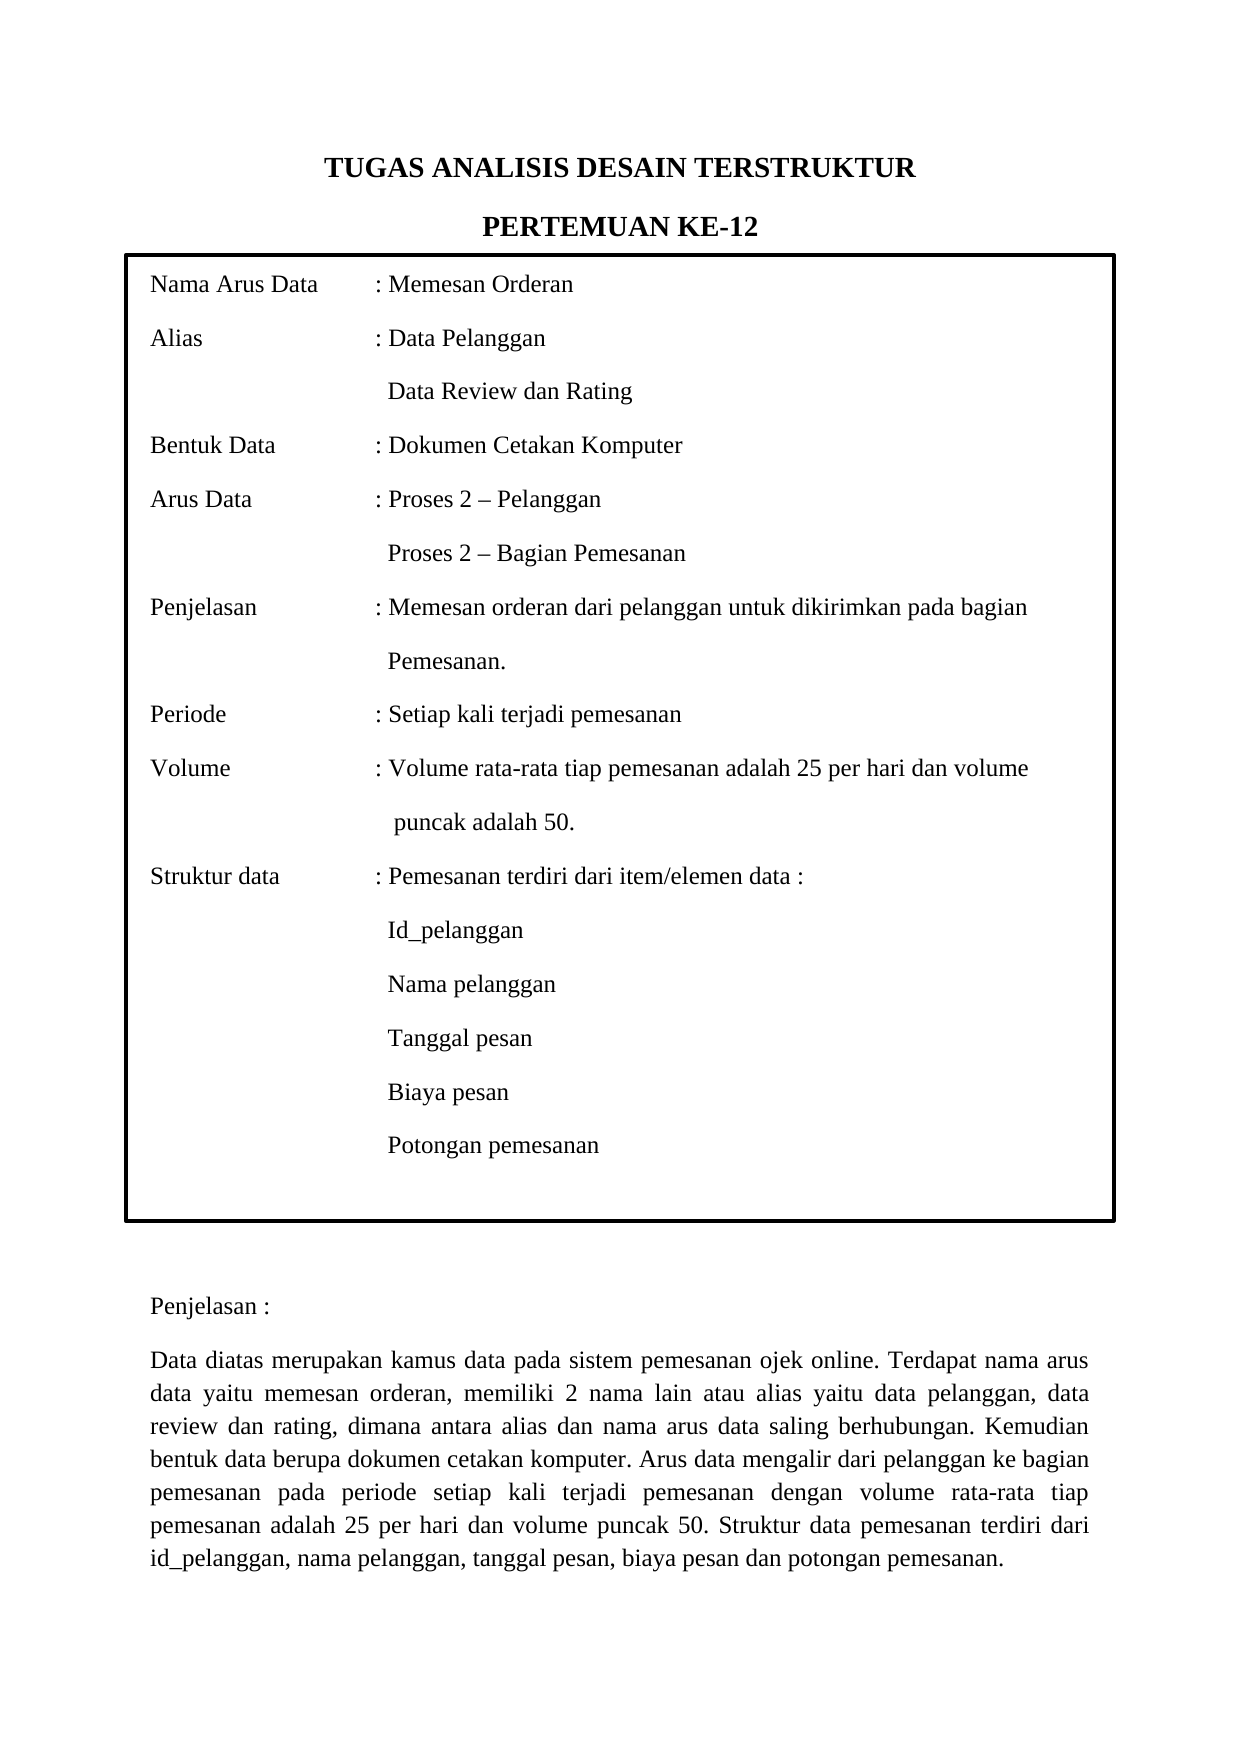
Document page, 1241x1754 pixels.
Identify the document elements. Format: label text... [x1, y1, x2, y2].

text Proses 2 – Bagian Pemesanan [150, 538, 1090, 567]
text puncak adalah 50. [150, 807, 1090, 836]
text Arus Data : Proses 2 – Pelanggan [150, 484, 1090, 513]
text PERTEMUAN KE-12 [150, 209, 1090, 243]
text Volume : Volume rata-rata tiap pemesanan adalah 25 per hari dan volume [150, 753, 1090, 782]
text Periode : Setiap kali terjadi pemesanan [150, 699, 1090, 728]
text Pemesanan. [150, 646, 1090, 674]
text Penjelasan : Memesan orderan dari pelanggan untuk dikirimkan pada bagian [150, 592, 1090, 621]
text Alias : Data Pelanggan [150, 323, 1090, 351]
text Nama Arus Data : Memesan Orderan [150, 269, 1090, 297]
text Data Review dan Rating [150, 376, 1090, 405]
text Nama pelanggan [150, 969, 1090, 998]
text TUGAS ANALISIS DESAIN TERSTRUKTUR [150, 150, 1090, 183]
text Data diatas merupakan kamus data pada sistem pemesanan ojek online. Terdapat nama arus data yaitu memesan orderan, memiliki 2 nama lain atau alias yaitu data pelanggan, data review dan rating, dimana antara alias dan nama arus data saling berhubungan. Kemudian bentuk data berupa dokumen cetakan komputer. Arus data mengalir dari pelanggan ke bagian pemesanan pada periode setiap kali terjadi pemesanan dengan volume rata-rata tiap pemesanan adalah 25 per hari dan volume puncak 50. Struktur data pemesanan terdiri dari id_pelanggan, nama pelanggan, tanggal pesan, biaya pesan dan potongan pemesanan. [150, 1345, 1090, 1572]
text Potongan pemesanan [150, 1130, 1090, 1159]
text Struktur data : Pemesanan terdiri dari item/elemen data : [150, 861, 1090, 890]
text Penjelasan : [150, 1291, 1090, 1320]
text Biaya pesan [150, 1077, 1090, 1105]
text Tanggal pesan [150, 1023, 1090, 1051]
text Id_pelanggan [150, 915, 1090, 944]
text Bentuk Data : Dokumen Cetakan Komputer [150, 430, 1090, 459]
